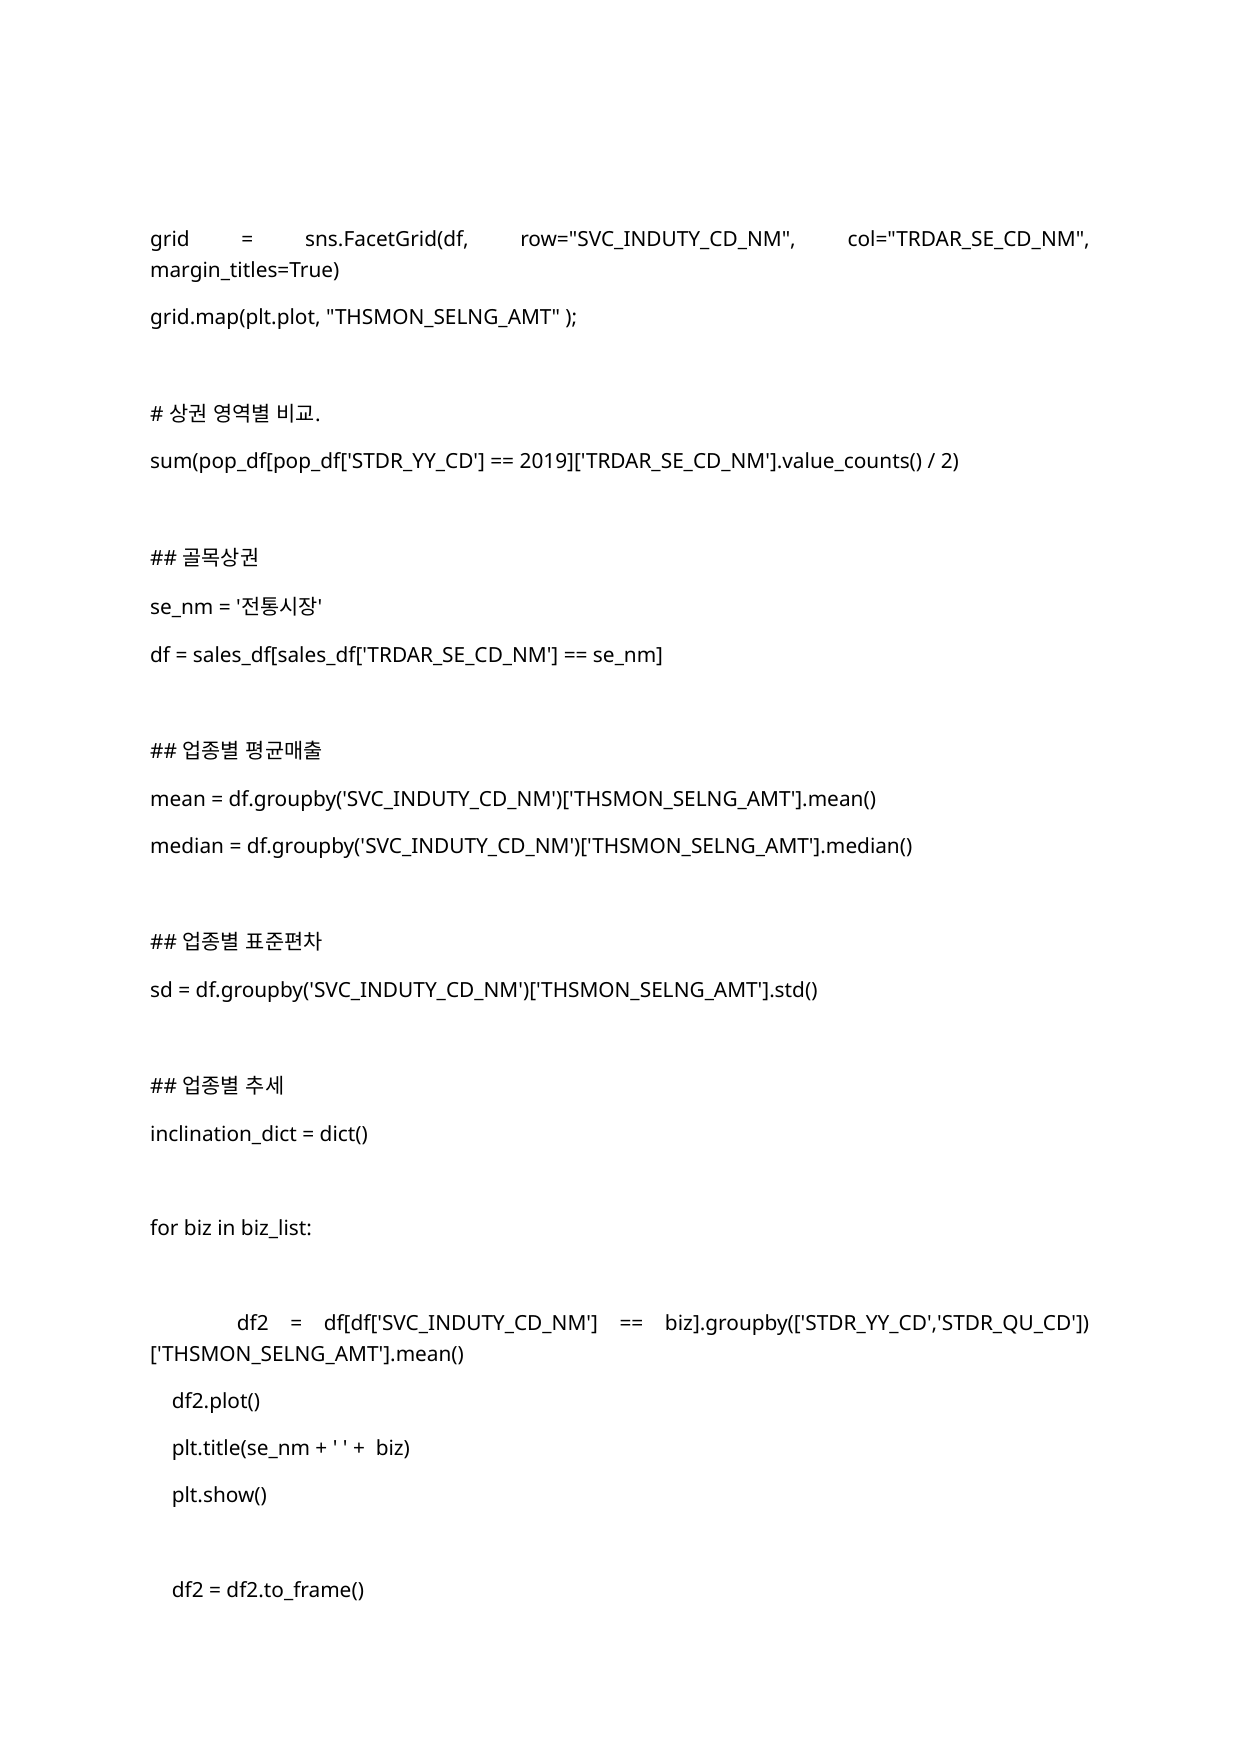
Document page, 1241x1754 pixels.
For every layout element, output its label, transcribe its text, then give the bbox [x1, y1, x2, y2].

text sum(pop_df[pop_df['STDR_YY_CD'] == 2019]['TRDAR_SE_CD_NM'].value_counts() / 2) [150, 446, 1090, 475]
text ## 업종별 평균매출 [150, 734, 1090, 764]
text grid = sns.FacetGrid(df, row="SVC_INDUTY_CD_NM", col="TRDAR_SE_CD_NM", margin_titles=True) [150, 224, 1090, 283]
text grid.map(plt.plot, "THSMON_SELNG_AMT" ); [150, 302, 1090, 331]
text sd = df.groupby('SVC_INDUTY_CD_NM')['THSMON_SELNG_AMT'].std() [150, 975, 1090, 1003]
text # 상권 영역별 비교. [150, 397, 1090, 427]
text plt.show() [150, 1481, 1090, 1509]
text mean = df.groupby('SVC_INDUTY_CD_NM')['THSMON_SELNG_AMT'].mean() [150, 784, 1090, 812]
text df2 = df2.to_frame() [150, 1575, 1090, 1603]
text plt.title(se_nm + ' ' + biz) [150, 1433, 1090, 1462]
text df2 = df[df['SVC_INDUTY_CD_NM'] == biz].groupby(['STDR_YY_CD','STDR_QU_CD'])['THSMON_SELNG_AMT'].mean() [150, 1308, 1090, 1367]
text median = df.groupby('SVC_INDUTY_CD_NM')['THSMON_SELNG_AMT'].median() [150, 831, 1090, 859]
text inclination_dict = dict() [150, 1119, 1090, 1147]
text df2.plot() [150, 1386, 1090, 1414]
text ## 업종별 표준편차 [150, 926, 1090, 956]
text for biz in biz_list: [150, 1213, 1090, 1242]
text df = sales_df[sales_df['TRDAR_SE_CD_NM'] == se_nm] [150, 640, 1090, 668]
text ## 업종별 추세 [150, 1069, 1090, 1100]
text ## 골목상권 [150, 541, 1090, 571]
text se_nm = '전통시장' [150, 590, 1090, 621]
